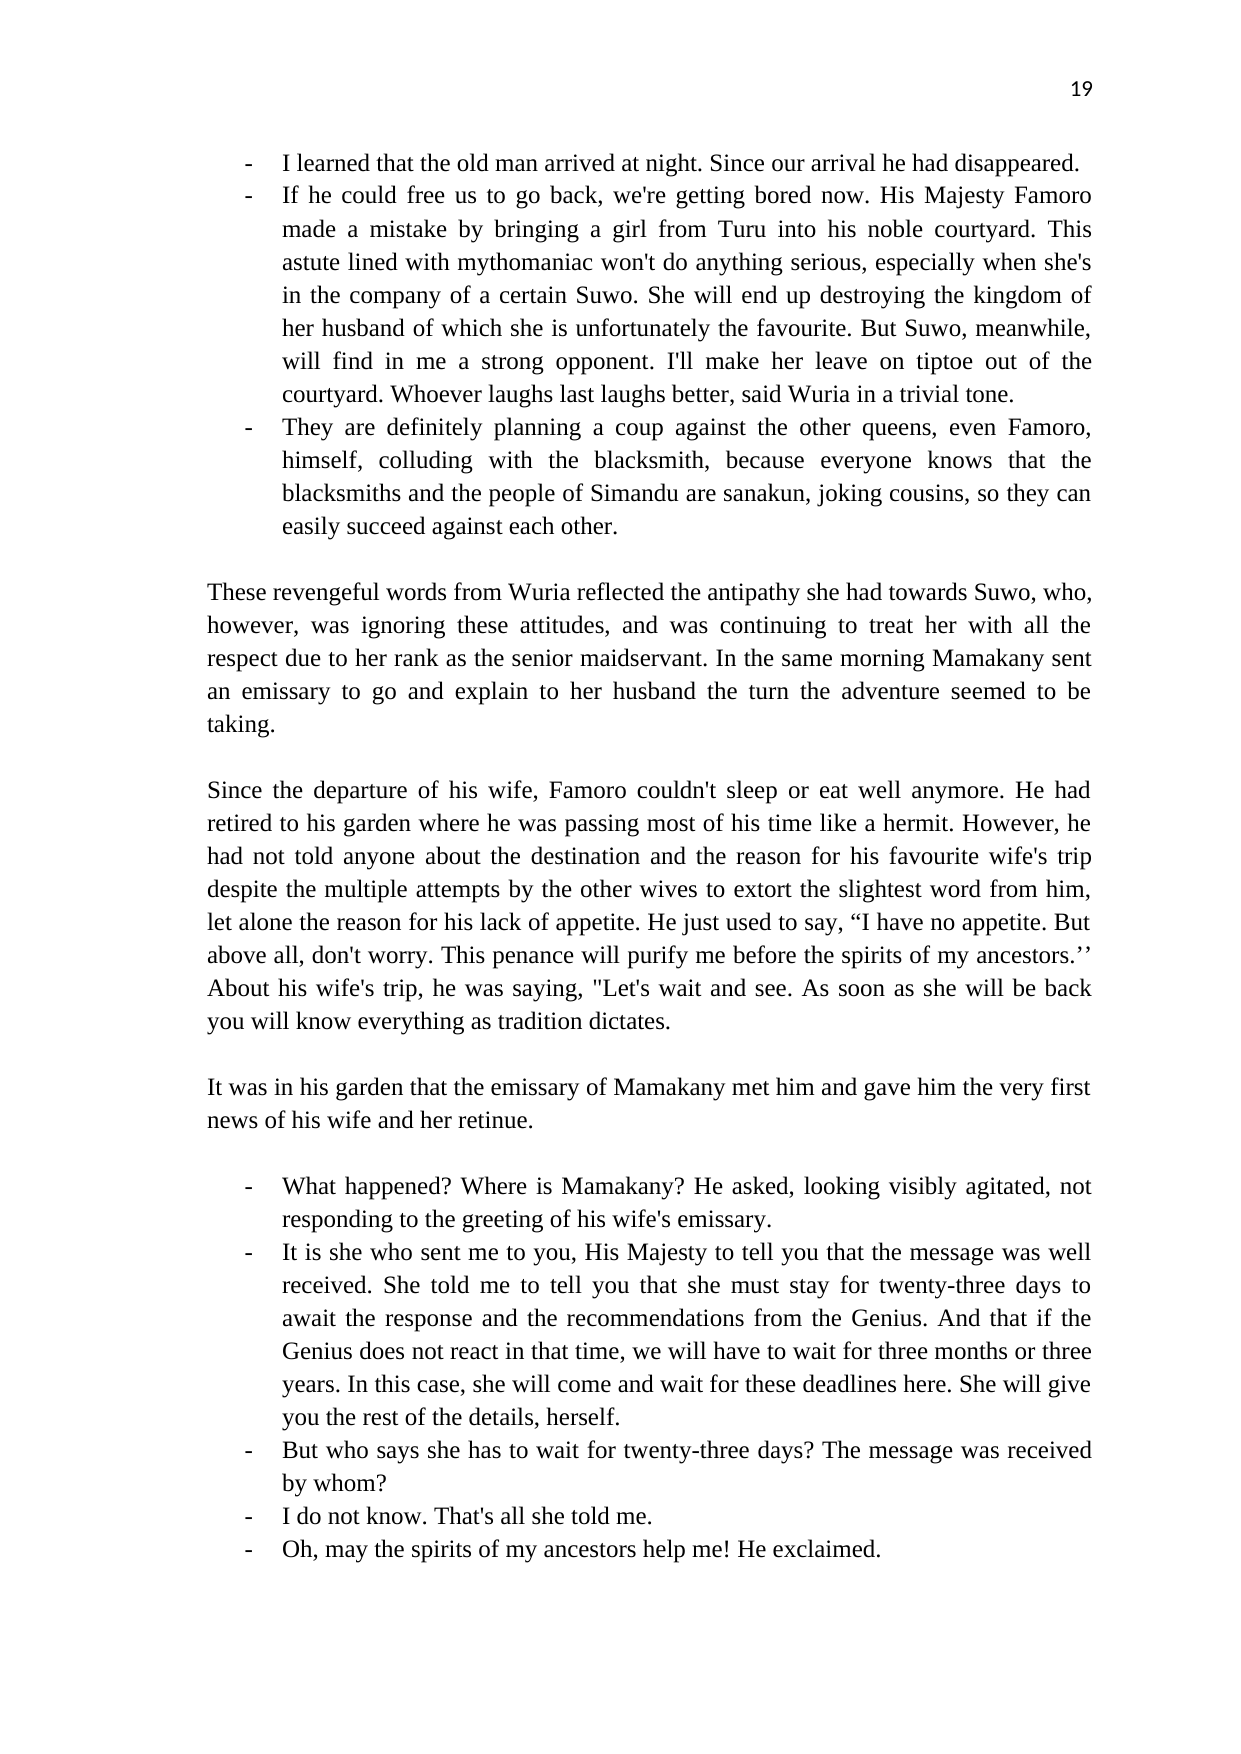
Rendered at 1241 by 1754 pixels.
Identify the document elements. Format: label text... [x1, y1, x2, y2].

list Oh, may the spirits of my ancestors help me! He exclaimed. [244, 1534, 1093, 1563]
text Since the departure of his wife, Famoro couldn't sleep or eat well anymore. He had retired to his garden where he was passing most of his time like a hermit. However, he had not told anyone about the destination and the reason for his favourite wife's trip despite the multiple attempts by the other wives to extort the slightest word from him, let alone the reason for his lack of appetite. He just used to say, “I have no appetite. But above all, don't worry. This penance will purify me before the spirits of my ancestors.’’ About his wife's trip, he was saying, "Let's wait and see. As soon as she will be back you will know everything as tradition dictates. [207, 775, 1093, 1035]
list But who says she has to wait for twenty-three days? The message was received by whom? [244, 1435, 1093, 1497]
list It is she who sent me to you, His Majesty to tell you that the message was well received. She told me to tell you that she must stay for twenty-three days to await the response and the recommendations from the Genius. And that if the Genius does not react in that time, we will have to wait for three months or three years. In this case, she will come and wait for these deadlines here. She will give you the rest of the details, herself. [244, 1237, 1093, 1431]
list I learned that the old man arrived at night. Since our arrival he had disappeared. [244, 148, 1093, 176]
list If he could free us to go back, we're getting bored now. His Majesty Famoro made a mistake by bringing a girl from Turu into his noble courtyard. This astute lined with mythomaniac won't do anything serious, especially when she's in the company of a certain Suwo. She will end up destroying the kingdom of her husband of which she is unfortunately the favourite. But Suwo, meanwhile, will find in me a strong opponent. I'll make her leave on tiptoe out of the courtyard. Whoever laughs last laughs better, said Wuria in a trivial tone. [244, 181, 1093, 407]
text These revengeful words from Wuria reflected the antipathy she had towards Suwo, who, however, was ignoring these attitudes, and was continuing to treat her with all the respect due to her rank as the senior maidservant. In the same morning Mamakany sent an emissary to go and explain to her husband the turn the adventure seemed to be taking. [207, 577, 1093, 738]
text It was in his garden that the emissary of Mamakany met him and gave him the very first news of his wife and her retinue. [207, 1072, 1093, 1134]
list They are definitely planning a coup against the other queens, even Famoro, himself, colluding with the blacksmith, because everyone knows that the blacksmiths and the people of Simandu are sanakun, joking cousins, so they can easily succeed against each other. [244, 412, 1093, 539]
list I do not know. That's all she told me. [244, 1501, 1093, 1530]
list What happened? Where is Mamakany? He asked, looking visibly agitated, not responding to the greeting of his wife's emissary. [244, 1171, 1093, 1233]
